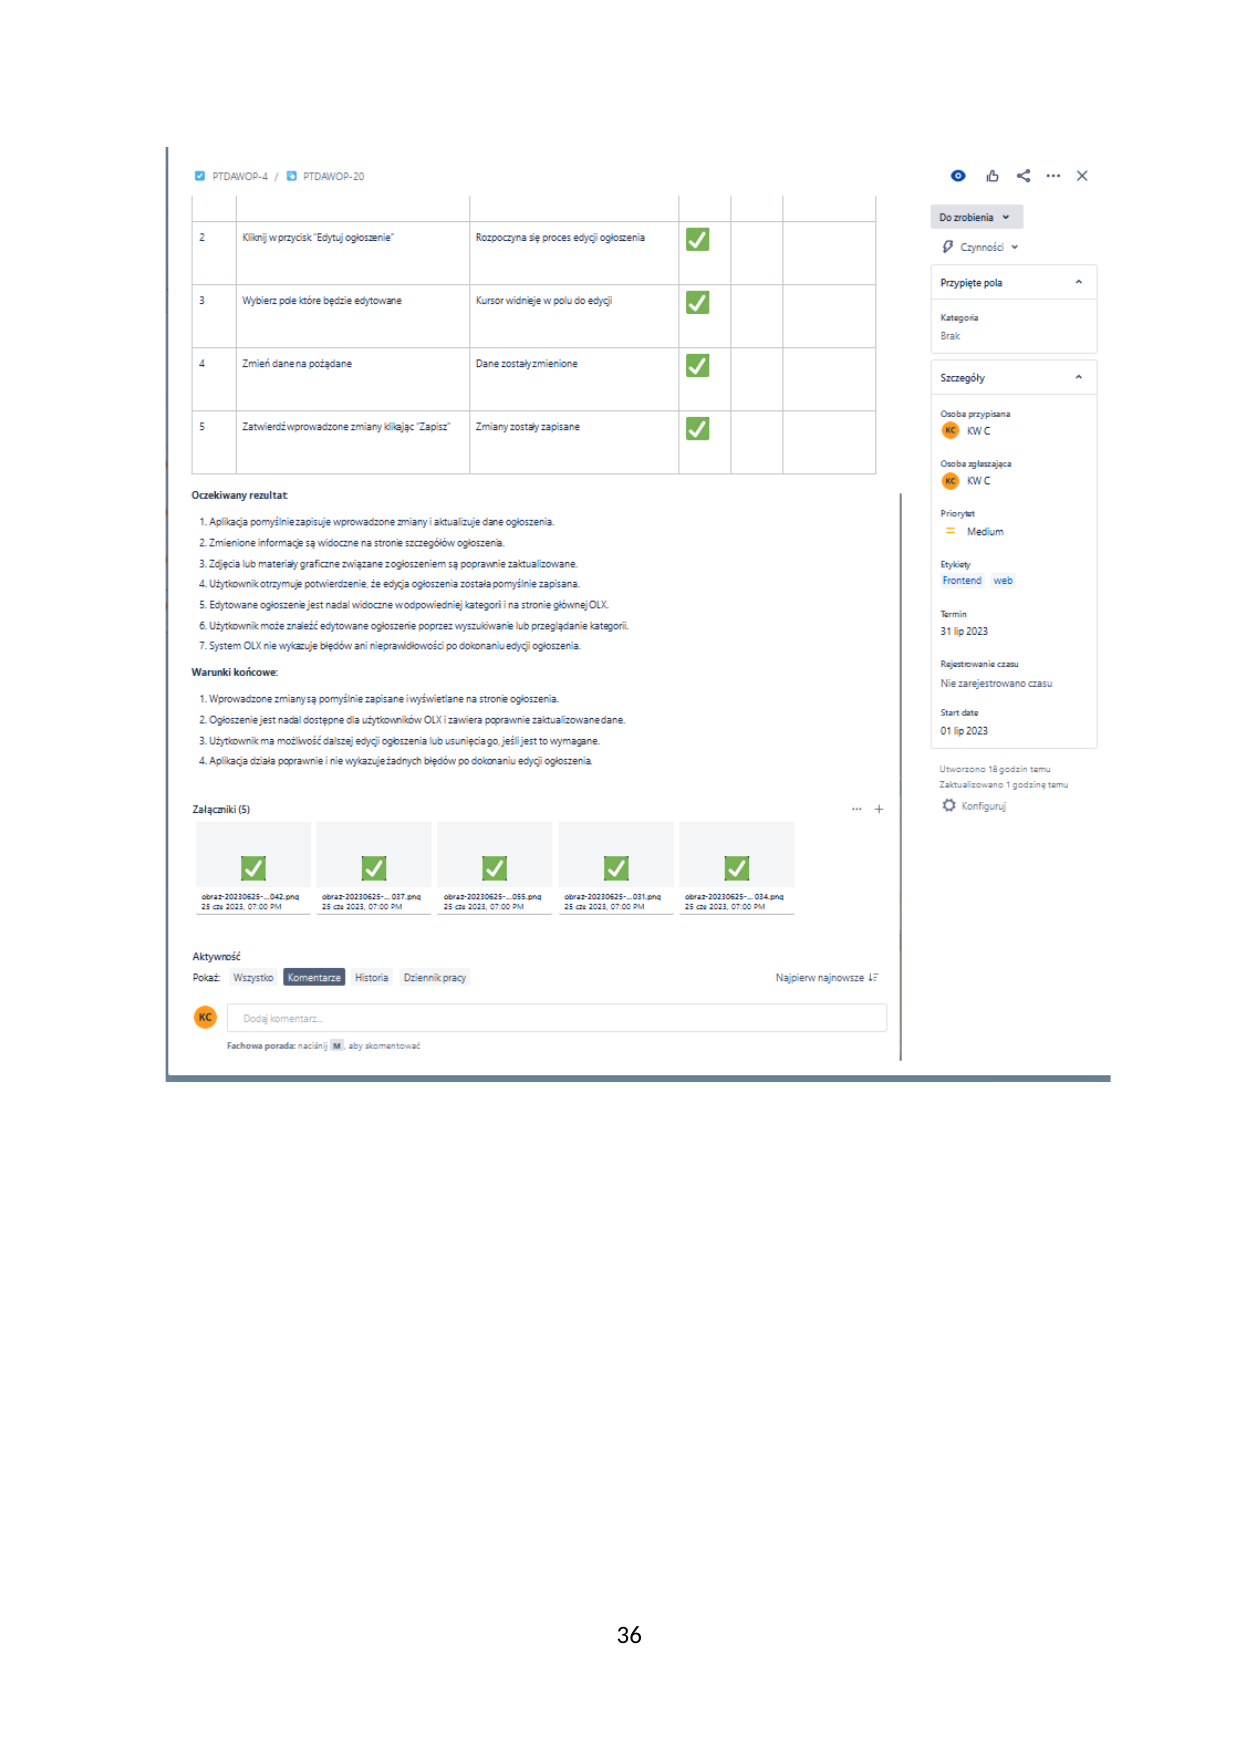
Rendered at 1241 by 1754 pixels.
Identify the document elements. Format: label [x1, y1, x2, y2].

picture [165, 147, 1111, 1082]
